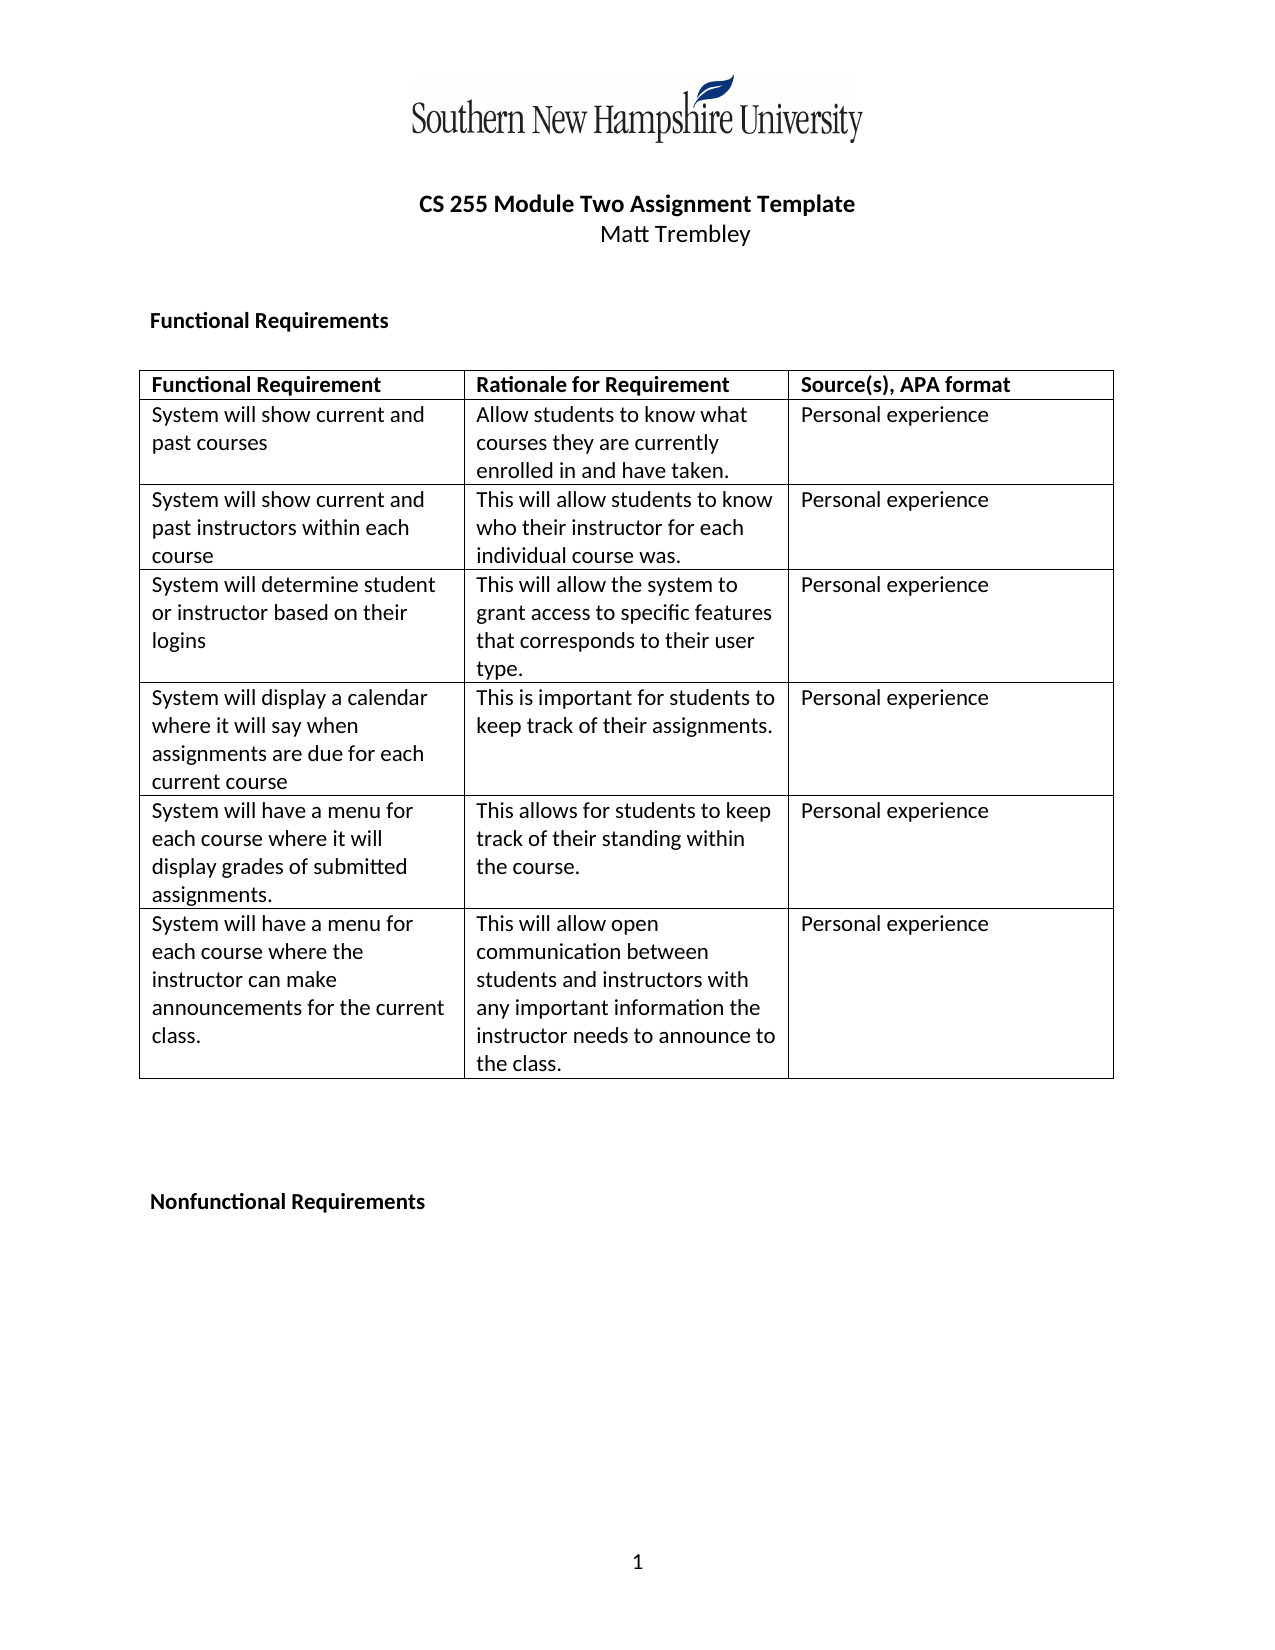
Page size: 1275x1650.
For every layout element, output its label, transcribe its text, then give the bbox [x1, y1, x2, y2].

table_cell Personal experience [789, 796, 1113, 908]
table_cell System will show current and past instructors within each course [140, 485, 464, 569]
table_cell Personal experience [789, 400, 1113, 484]
table_cell This is important for students to keep track of their assignments. [465, 683, 788, 795]
subtitle Functional Requirements [150, 307, 1125, 334]
table_cell This allows for students to keep track of their standing within the course. [465, 796, 788, 908]
table_cell System will determine student or instructor based on their logins [140, 570, 464, 682]
subtitle CS 255 Module Two Assignment Template [150, 188, 1125, 218]
table_header Functional Requirement [140, 371, 464, 399]
subtitle Nonfunctional Requirements [150, 1187, 1125, 1216]
table_header Rationale for Requirement [465, 371, 788, 399]
table_cell This will allow students to know who their instructor for each individual course was. [465, 485, 788, 569]
table_cell This will allow the system to grant access to specific features that corresponds to their user type. [465, 570, 788, 682]
table_cell System will show current and past courses [140, 400, 464, 484]
text Matt Trembley [150, 218, 1125, 249]
picture [412, 75, 863, 143]
table_cell Personal experience [789, 683, 1113, 795]
table_cell Personal experience [789, 909, 1113, 1077]
table_cell Personal experience [789, 570, 1113, 682]
table_cell This will allow open communication between students and instructors with any important information the instructor needs to announce to the class. [465, 909, 788, 1077]
table_cell Allow students to know what courses they are currently enrolled in and have taken. [465, 400, 788, 484]
table_cell Personal experience [789, 485, 1113, 569]
table_cell System will have a menu for each course where it will display grades of submitted assignments. [140, 796, 464, 908]
table_cell System will display a calendar where it will say when assignments are due for each current course [140, 683, 464, 795]
table_cell System will have a menu for each course where the instructor can make announcements for the current class. [140, 909, 464, 1077]
table_header Source(s), APA format [789, 371, 1113, 399]
